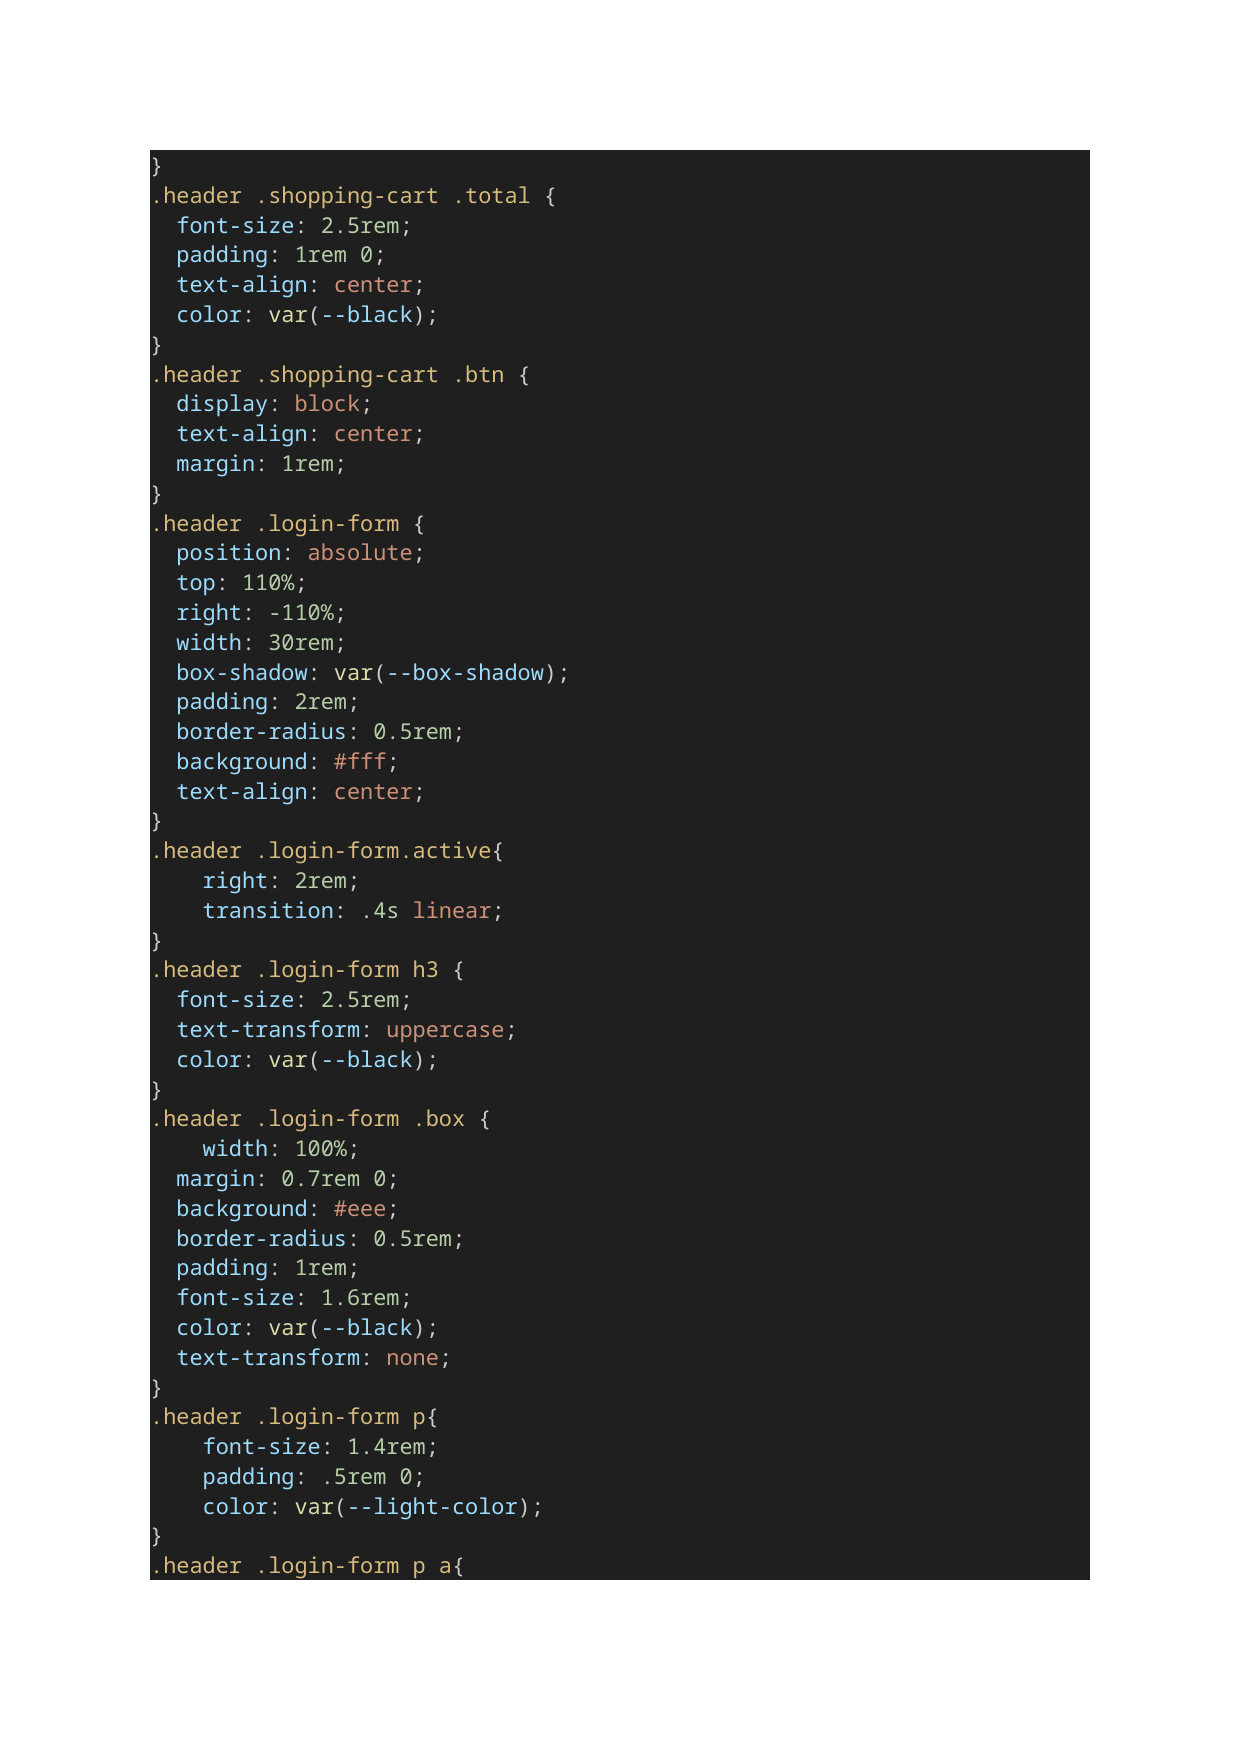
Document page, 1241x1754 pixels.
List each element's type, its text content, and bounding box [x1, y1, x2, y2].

text transition: .4s linear; [150, 895, 1090, 924]
text color: var(--light-color); [150, 1491, 1090, 1520]
text box-shadow: var(--box-shadow); [150, 656, 1090, 686]
text } [150, 924, 1090, 954]
text color: var(--black); [150, 1044, 1090, 1073]
text position: absolute; [150, 537, 1090, 567]
text color: var(--black); [150, 299, 1090, 329]
text } [150, 329, 1090, 358]
text padding: 1rem 0; [150, 239, 1090, 269]
text padding: .5rem 0; [150, 1461, 1090, 1491]
text .header .login-form p a{ [150, 1550, 1090, 1580]
text .header .login-form p{ [150, 1401, 1090, 1431]
text text-align: center; [150, 776, 1090, 805]
text margin: 1rem; [150, 448, 1090, 478]
text color: var(--black); [150, 1312, 1090, 1342]
text } [150, 1073, 1090, 1103]
text font-size: 2.5rem; [150, 984, 1090, 1014]
text font-size: 1.6rem; [150, 1282, 1090, 1312]
text .header .login-form h3 { [150, 954, 1090, 984]
text .header .login-form.active{ [150, 835, 1090, 865]
text top: 110%; [150, 567, 1090, 597]
text padding: 2rem; [150, 686, 1090, 716]
text font-size: 2.5rem; [150, 209, 1090, 239]
text background: #fff; [150, 746, 1090, 776]
text border-radius: 0.5rem; [150, 1222, 1090, 1252]
text right: 2rem; [150, 865, 1090, 895]
text font-size: 1.4rem; [150, 1431, 1090, 1461]
text .header .shopping-cart .btn { [150, 358, 1090, 388]
text text-transform: uppercase; [150, 1014, 1090, 1044]
text margin: 0.7rem 0; [150, 1163, 1090, 1193]
text text-align: center; [150, 418, 1090, 448]
text border-radius: 0.5rem; [150, 716, 1090, 746]
text right: -110%; [150, 597, 1090, 627]
text padding: 1rem; [150, 1252, 1090, 1282]
text text-transform: none; [150, 1342, 1090, 1371]
text text-align: center; [150, 269, 1090, 299]
text } [150, 150, 1090, 180]
text .header .login-form .box { [150, 1103, 1090, 1133]
text } [150, 1520, 1090, 1550]
text .header .login-form { [150, 507, 1090, 537]
text background: #eee; [150, 1193, 1090, 1222]
text width: 100%; [150, 1133, 1090, 1163]
text .header .shopping-cart .total { [150, 180, 1090, 209]
text width: 30rem; [150, 627, 1090, 656]
text display: block; [150, 388, 1090, 418]
text } [150, 478, 1090, 507]
text } [150, 1371, 1090, 1401]
text } [150, 805, 1090, 835]
